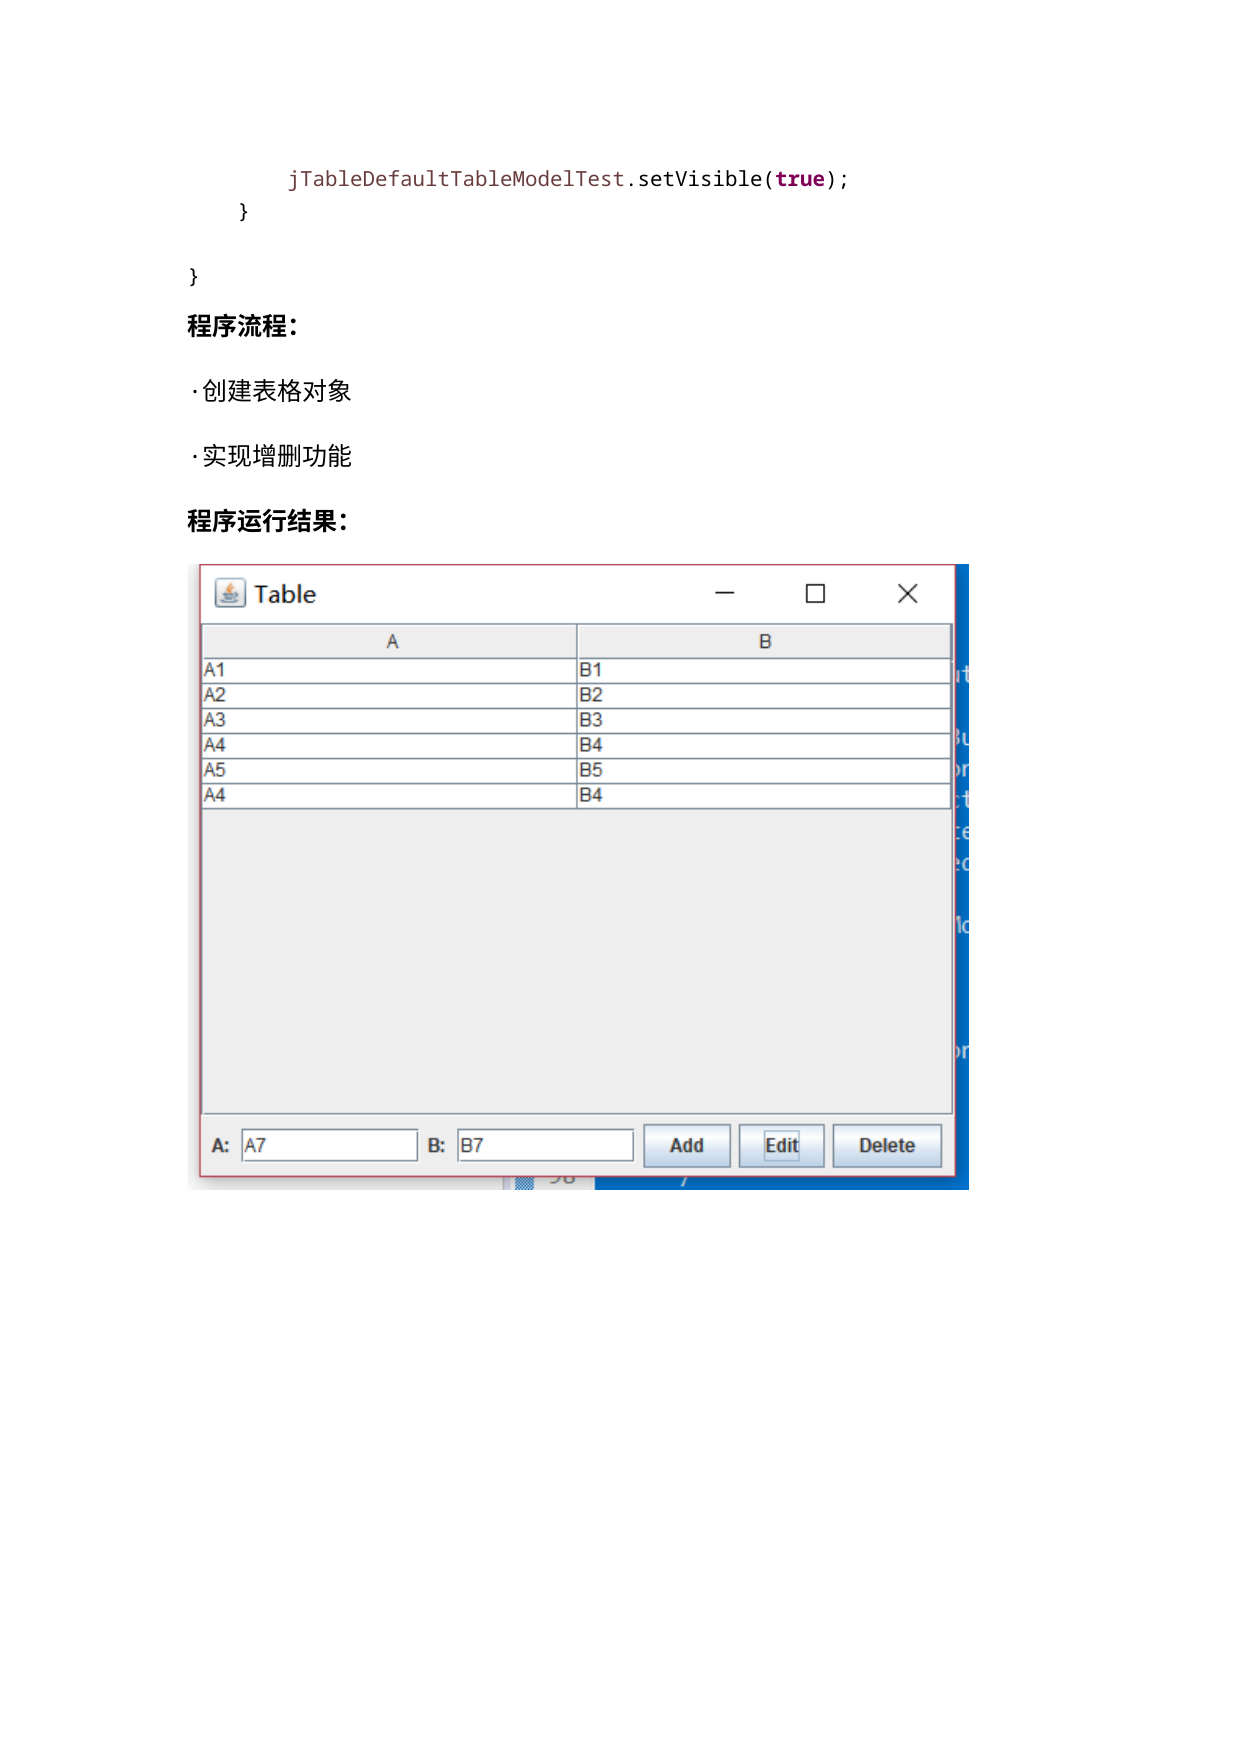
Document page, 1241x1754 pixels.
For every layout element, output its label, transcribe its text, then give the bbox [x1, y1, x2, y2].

text ·创建表格对象 [187, 357, 1053, 422]
text ·实现增删功能 [187, 422, 1053, 487]
text } [187, 194, 1053, 227]
text 程序流程： [187, 292, 1053, 357]
text } [187, 259, 1053, 292]
text 程序运行结果： [187, 487, 1053, 552]
picture [187, 564, 969, 1190]
text jTableDefaultTableModelTest.setVisible(true); [187, 162, 1053, 194]
